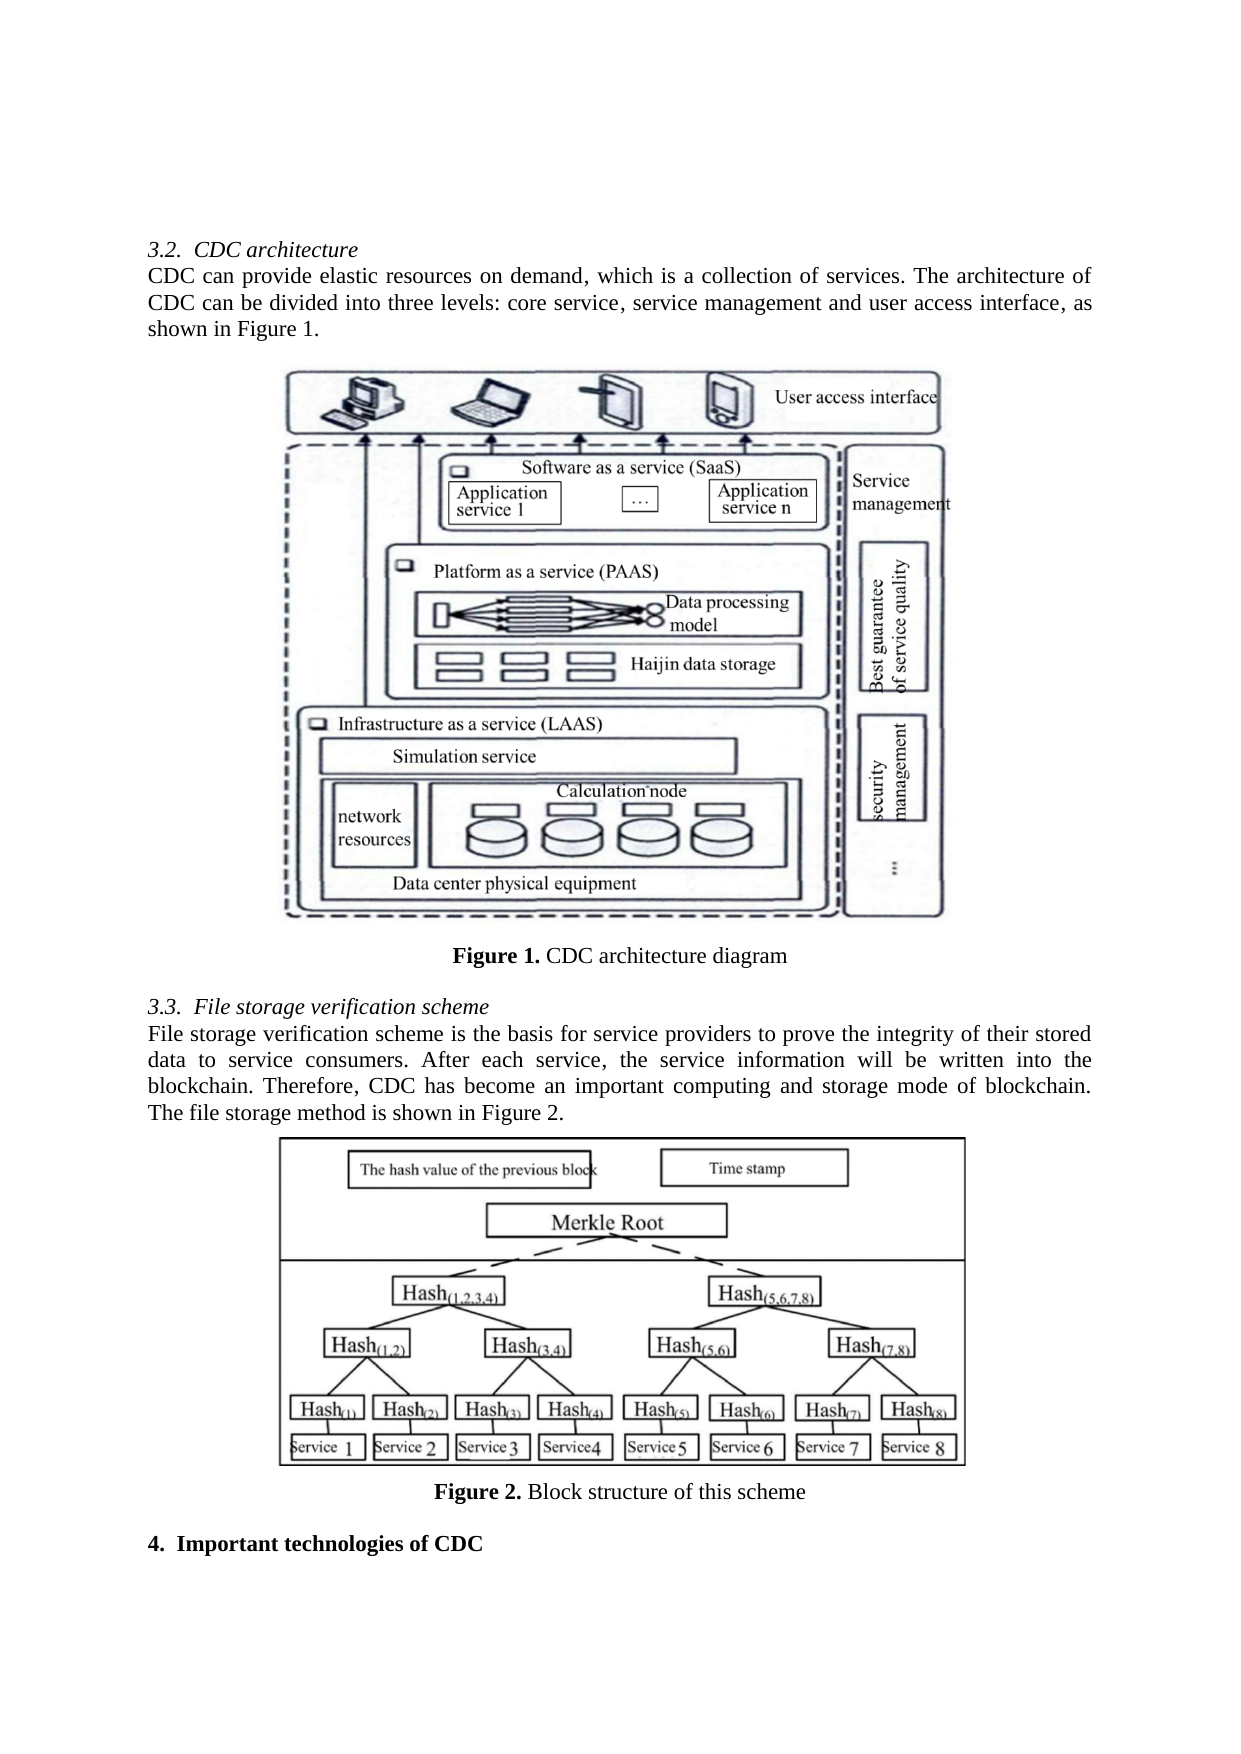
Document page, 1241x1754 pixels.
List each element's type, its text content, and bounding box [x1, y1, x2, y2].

text Figure 2. Block structure of this scheme [148, 1478, 1092, 1505]
picture [274, 1137, 966, 1466]
text CDC can provide elastic resources on demand, which is a collection of services. The architecture of CDC can be divided into three levels: core service, service management and user access interface, as shown in Figure 1. [148, 263, 1092, 342]
text Important technologies of CDC [148, 1530, 1092, 1556]
text Figure 1. CDC architecture diagram [148, 942, 1092, 968]
subtitle CDC architecture [148, 236, 1092, 263]
text File storage verification scheme is the basis for service providers to prove the integrity of their stored data to service consumers. After each service, the service information will be written into the blockchain. Therefore, CDC has become an important computing and storage mode of blockchain. The file storage method is shown in Figure 2. [148, 1020, 1092, 1125]
subtitle File storage verification scheme [148, 993, 1092, 1020]
picture [259, 354, 982, 930]
